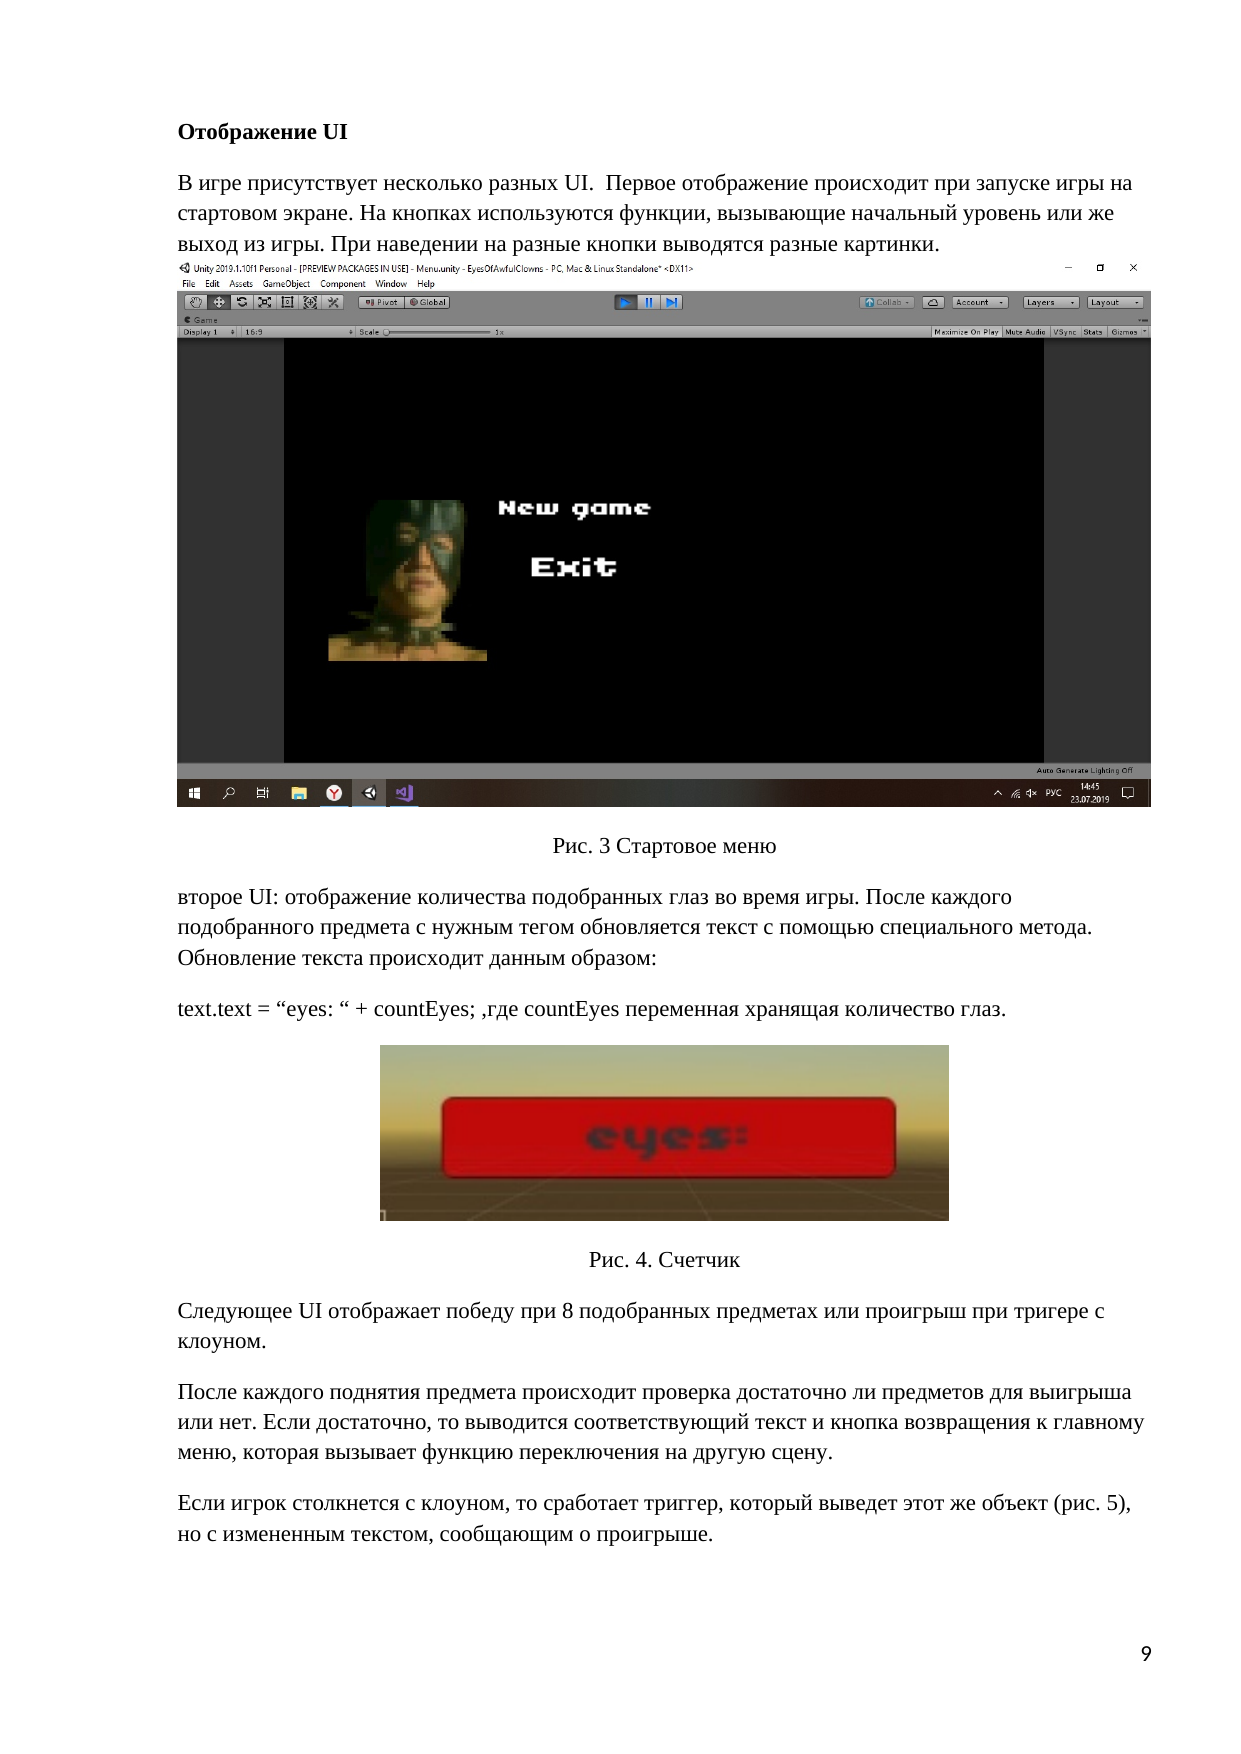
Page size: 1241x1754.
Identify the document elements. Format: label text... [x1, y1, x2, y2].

text Следующее UI отображает победу при 8 подобранных предметах или проигрыш при тригере с клоуном. [177, 1297, 1152, 1353]
picture [177, 260, 1151, 807]
text Рис. 3 Стартовое меню [177, 832, 1152, 858]
text После каждого поднятия предмета происходит проверка достаточно ли предметов для выигрыша или нет. Если достаточно, то выводится соответствующий текст и кнопка возвращения к главному меню, которая вызывает функцию переключения на другую сцену. [177, 1378, 1152, 1465]
text Отображение UI [177, 118, 1152, 144]
text text.text = “eyes: “ + countEyes; ,где countEyes переменная хранящая количество глаз. [177, 994, 1152, 1021]
picture [380, 1045, 949, 1221]
text второе UI: отображение количества подобранных глаз во время игры. После каждого подобранного предмета с нужным тегом обновляется текст с помощью специального метода. Обновление текста происходит данным образом: [177, 883, 1152, 970]
text Рис. 4. Счетчик [177, 1246, 1152, 1272]
text Если игрок столкнется с клоуном, то сработает триггер, который выведет этот же объект (рис. 5), но с измененным текстом, сообщающим о проигрыше. [177, 1489, 1152, 1546]
